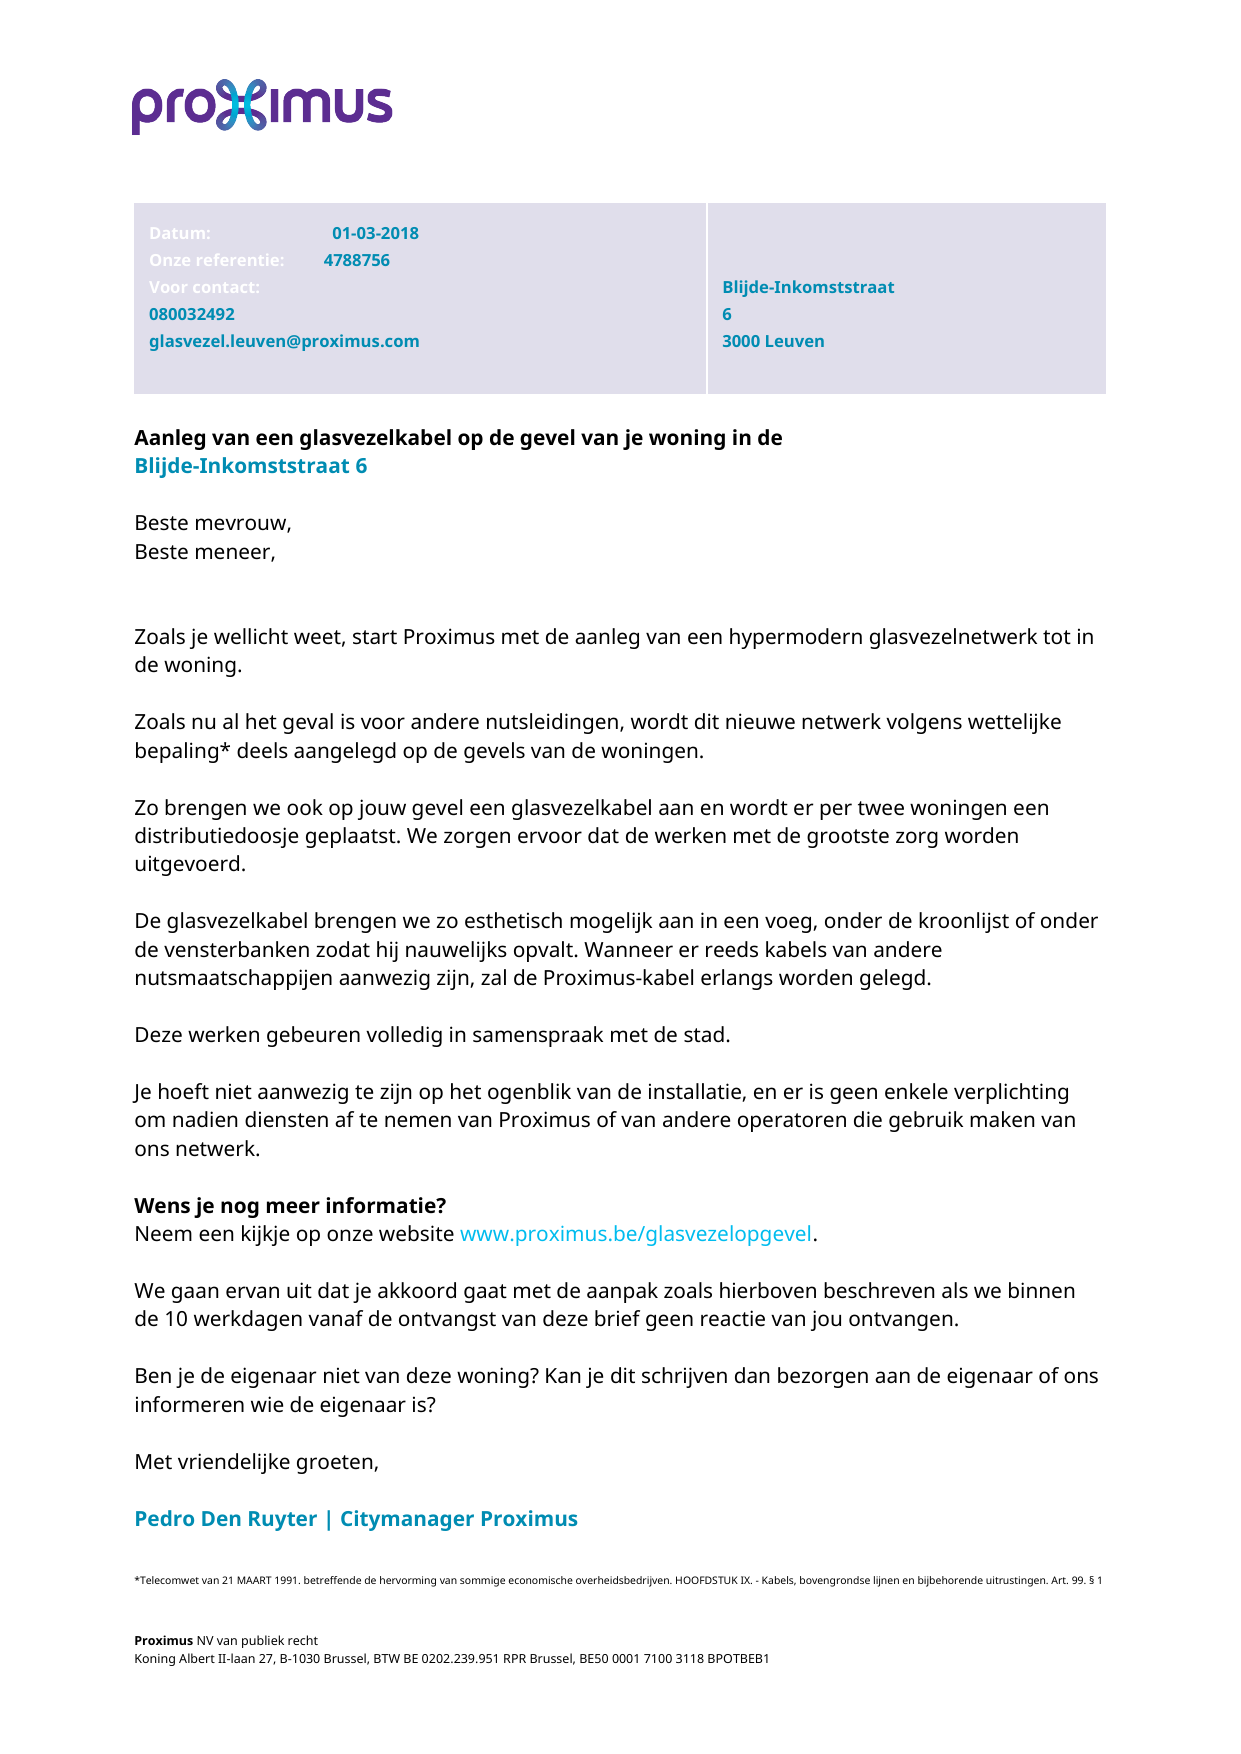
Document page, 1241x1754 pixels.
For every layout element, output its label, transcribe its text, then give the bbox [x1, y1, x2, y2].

text Je hoeft niet aanwezig te zijn op het ogenblik van de installatie, en er is geen enkele verplichting om nadien diensten af te nemen van Proximus of van andere operatoren die gebruik maken van ons netwerk. [134, 1077, 1106, 1162]
text Beste mevrouw, [134, 508, 1106, 537]
text Pedro Den Ruyter | Citymanager Proximus [134, 1504, 1106, 1532]
table_header Datum: 01-03-2018 Onze referentie: 4788756 Voor contact: 080032492 glasvezel.leuven@proximus.com [134, 203, 706, 394]
text Zoals nu al het geval is voor andere nutsleidingen, wordt dit nieuwe netwerk volgens wettelijke bepaling* deels aangelegd op de gevels van de woningen. [134, 707, 1106, 764]
text *Telecomwet van 21 MAART 1991. betreffende de hervorming van sommige economische overheidsbedrijven. HOOFDSTUK IX. - Kabels, bovengrondse lijnen en bijbehorende uitrustingen. Art. 99. § 1 [134, 1561, 1106, 1588]
text Zo brengen we ook op jouw gevel een glasvezelkabel aan en wordt er per twee woningen een distributiedoosje geplaatst. We zorgen ervoor dat de werken met de grootste zorg worden uitgevoerd. [134, 793, 1106, 878]
text De glasvezelkabel brengen we zo esthetisch mogelijk aan in een voeg, onder de kroonlijst of onder de vensterbanken zodat hij nauwelijks opvalt. Wanneer er reeds kabels van andere nutsmaatschappijen aanwezig zijn, zal de Proximus-kabel erlangs worden gelegd. [134, 906, 1106, 992]
text Neem een kijkje op onze website www.proximus.be/glasvezelopgevel. [134, 1219, 1106, 1248]
text Wens je nog meer informatie? [134, 1191, 1106, 1219]
picture [0, 0, 1241, 149]
text Aanleg van een glasvezelkabel op de gevel van je woning in de [134, 423, 1106, 451]
text Ben je de eigenaar niet van deze woning? Kan je dit schrijven dan bezorgen aan de eigenaar of ons informeren wie de eigenaar is? [134, 1361, 1106, 1418]
text Beste meneer, [134, 537, 1106, 565]
text Deze werken gebeuren volledig in samenspraak met de stad. [134, 1020, 1106, 1049]
text Blijde-Inkomststraat 6 [134, 451, 1106, 480]
table_header Blijde-Inkomststraat 6 3000 Leuven [708, 203, 1106, 394]
text We gaan ervan uit dat je akkoord gaat met de aanpak zoals hierboven beschreven als we binnen de 10 werkdagen vanaf de ontvangst van deze brief geen reactie van jou ontvangen. [134, 1276, 1106, 1333]
text Zoals je wellicht weet, start Proximus met de aanleg van een hypermodern glasvezelnetwerk tot in de woning. [134, 622, 1106, 679]
text Met vriendelijke groeten, [134, 1447, 1106, 1475]
